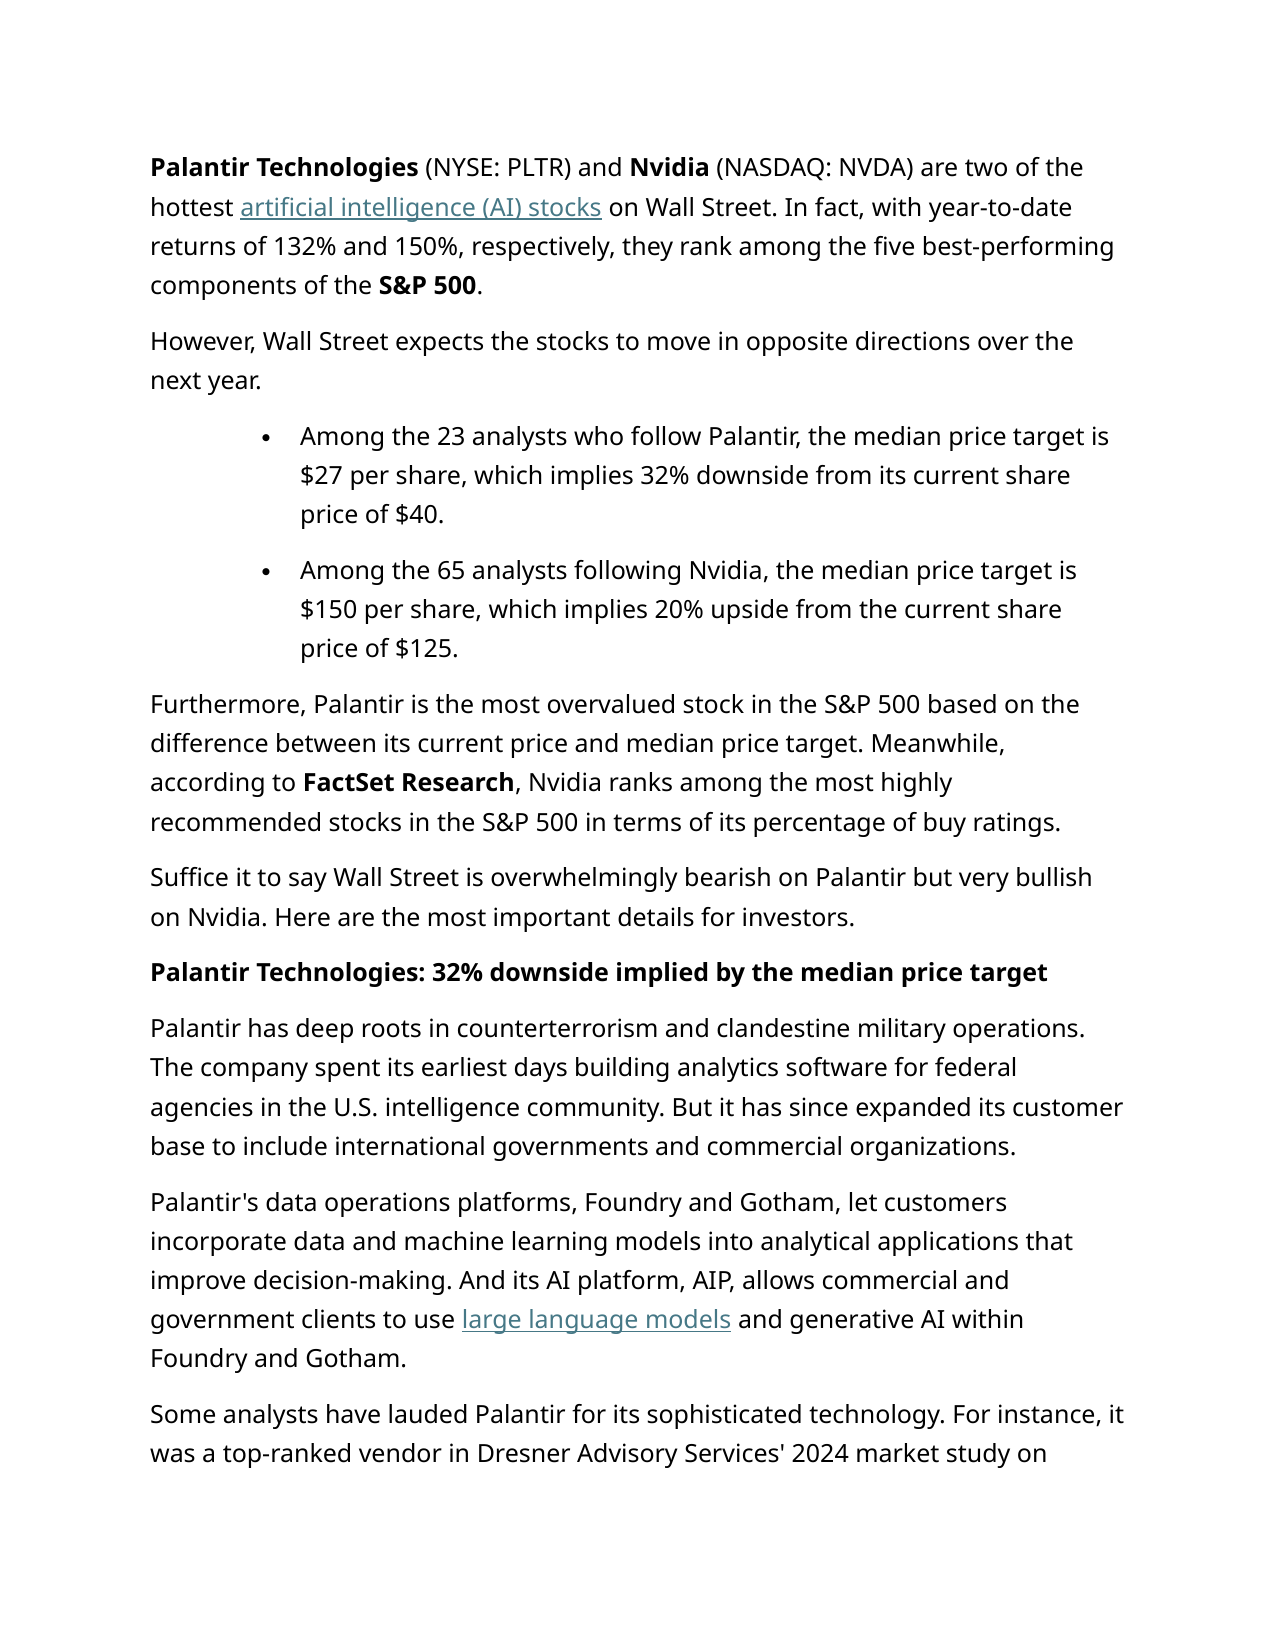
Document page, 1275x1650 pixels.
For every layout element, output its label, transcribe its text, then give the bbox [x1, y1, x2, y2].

text Palantir has deep roots in counterterrorism and clandestine military operations. The company spent its earliest days building analytics software for federal agencies in the U.S. intelligence community. But it has since expanded its customer base to include international governments and commercial organizations. [150, 1011, 1125, 1162]
text Palantir Technologies (NYSE: PLTR) and Nvidia (NASDAQ: NVDA) are two of the hottest artificial intelligence (AI) stocks on Wall Street. In fact, with year-to-date returns of 132% and 150%, respectively, they rank among the five best-performing components of the S&P 500. [150, 150, 1125, 302]
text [150, 1397, 1125, 1470]
text Furthermore, Palantir is the most overvalued stock in the S&P 500 based on the difference between its current price and median price target. Meanwhile, according to FactSet Research, Nvidia ranks among the most highly recommended stocks in the S&P 500 in terms of its percentage of buy ratings. [150, 687, 1125, 838]
list Among the 65 analysts following Nvidia, the median price target is $150 per share, which implies 20% upside from the current share price of $125. [262, 552, 1125, 665]
text Suffice it to say Wall Street is overwhelmingly bearish on Palantir but very bullish on Nvidia. Here are the most important details for investors. [150, 860, 1125, 933]
text However, Wall Street expects the stocks to move in opposite directions over the next year. [150, 323, 1125, 397]
text Palantir Technologies: 32% downside implied by the median price target [150, 955, 1125, 989]
text Palantir's data operations platforms, Foundry and Gotham, let customers incorporate data and machine learning models into analytical applications that improve decision-making. And its AI platform, AIP, allows commercial and government clients to use large language models and generative AI within Foundry and Gotham. [150, 1184, 1125, 1375]
list Among the 23 analysts who follow Palantir, the median price target is $27 per share, which implies 32% downside from its current share price of $40. [262, 418, 1125, 531]
